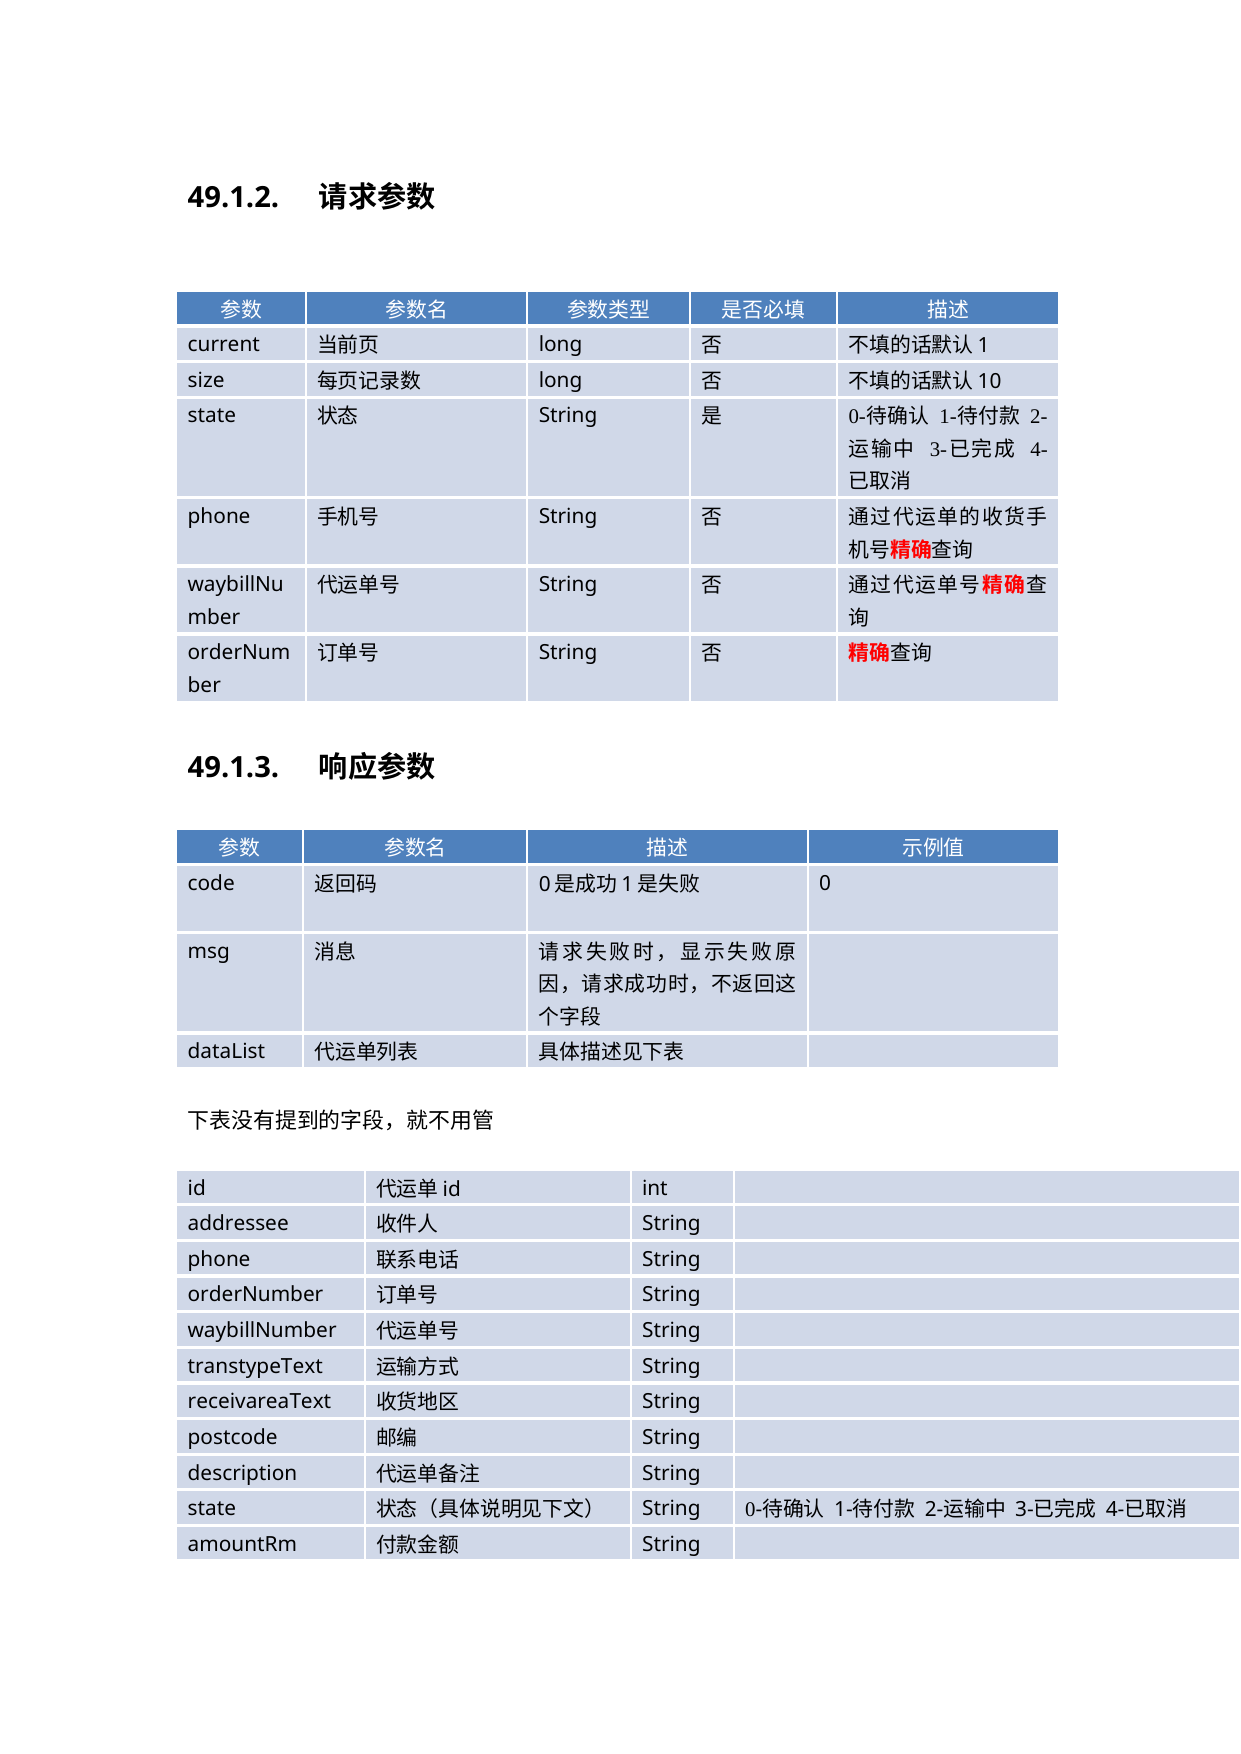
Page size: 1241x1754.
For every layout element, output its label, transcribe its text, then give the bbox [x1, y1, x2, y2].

table_cell 邮编 [366, 1420, 630, 1453]
table_cell String [528, 568, 689, 632]
table_cell 手机号 [307, 499, 526, 564]
table_cell state [177, 1491, 364, 1524]
table_cell String [632, 1456, 733, 1488]
table_cell dataList [177, 1035, 302, 1067]
table_header id [177, 1171, 364, 1203]
table_cell String [528, 499, 689, 564]
table_cell [735, 1242, 1239, 1274]
table_cell description [177, 1456, 364, 1488]
table_cell current [177, 328, 305, 360]
table_cell receivareaText [177, 1385, 364, 1417]
table_cell orderNumber [177, 636, 305, 701]
table_cell [735, 1206, 1239, 1239]
table_cell waybillNumber [177, 1313, 364, 1346]
table_cell 0-待确认 1-待付款 2-运输中 3-已完成 4-已取消 [735, 1491, 1239, 1524]
table_header 是否必填 [691, 292, 836, 324]
table_cell 不填的话默认10 [838, 363, 1058, 396]
table_cell 返回码 [304, 866, 526, 931]
table_header [735, 1171, 1239, 1203]
table_cell 具体描述见下表 [528, 1035, 807, 1067]
table_cell 订单号 [366, 1278, 630, 1310]
table_cell 否 [691, 499, 836, 564]
table_cell 运输方式 [366, 1349, 630, 1381]
table_header int [632, 1171, 733, 1203]
table_cell 0-待确认 1-待付款 2-运输中 3-已完成 4-已取消 [838, 399, 1058, 496]
table_cell [809, 1035, 1058, 1067]
table_cell String [632, 1527, 733, 1559]
table_cell [735, 1313, 1239, 1346]
table_cell 否 [691, 568, 836, 632]
table_cell [809, 934, 1058, 1031]
table_cell [735, 1385, 1239, 1417]
table_cell String [632, 1242, 733, 1274]
table_cell [735, 1456, 1239, 1488]
table_cell String [632, 1420, 733, 1453]
table_cell [735, 1278, 1239, 1310]
subtitle 响应参数 [187, 733, 1053, 798]
table_cell 精确查询 [838, 636, 1058, 701]
table_cell String [632, 1313, 733, 1346]
table_cell code [177, 866, 302, 931]
table_cell 代运单号 [366, 1313, 630, 1346]
table_cell 否 [691, 328, 836, 360]
table_cell orderNumber [177, 1278, 364, 1310]
table_cell 是 [691, 399, 836, 496]
table_cell 0 [809, 866, 1058, 931]
table_cell 当前页 [307, 328, 526, 360]
subtitle 请求参数 [187, 162, 1053, 227]
table_cell 收货地区 [366, 1385, 630, 1417]
table_cell String [632, 1385, 733, 1417]
table_cell phone [177, 499, 305, 564]
table_header 描述 [528, 830, 807, 863]
table_cell String [632, 1491, 733, 1524]
table_cell 代运单备注 [366, 1456, 630, 1488]
table_cell 付款金额 [366, 1527, 630, 1559]
table_cell postcode [177, 1420, 364, 1453]
table_cell 状态（具体说明见下文） [366, 1491, 630, 1524]
table_cell phone [177, 1242, 364, 1274]
table_cell addressee [177, 1206, 364, 1239]
table_cell transtypeText [177, 1349, 364, 1381]
table_cell 消息 [304, 934, 526, 1031]
table_cell String [632, 1206, 733, 1239]
table_cell 代运单号 [307, 568, 526, 632]
table_header 参数 [177, 830, 302, 863]
table_header 描述 [838, 292, 1058, 324]
table_cell state [177, 399, 305, 496]
table_cell 请求失败时，显示失败原因，请求成功时，不返回这个字段 [528, 934, 807, 1031]
table_cell String [632, 1349, 733, 1381]
table_cell 代运单列表 [304, 1035, 526, 1067]
table_header 参数类型 [528, 292, 689, 324]
table_cell 订单号 [307, 636, 526, 701]
table_cell 收件人 [366, 1206, 630, 1239]
table_cell 通过代运单号精确查询 [838, 568, 1058, 632]
table_header 示例值 [809, 830, 1058, 863]
table_cell long [528, 363, 689, 396]
table_cell 每页记录数 [307, 363, 526, 396]
table_header 参数名 [304, 830, 526, 863]
text 下表没有提到的字段，就不用管 [187, 1103, 1053, 1135]
table_header 代运单id [366, 1171, 630, 1203]
table_header 参数名 [307, 292, 526, 324]
table_cell [735, 1527, 1239, 1559]
table_cell 否 [691, 636, 836, 701]
table_cell msg [177, 934, 302, 1031]
table_cell String [528, 399, 689, 496]
table_cell [735, 1349, 1239, 1381]
table_cell 状态 [307, 399, 526, 496]
table_cell [735, 1420, 1239, 1453]
table_cell 否 [691, 363, 836, 396]
table_cell String [632, 1278, 733, 1310]
table_cell String [528, 636, 689, 701]
table_cell amountRm [177, 1527, 364, 1559]
table_cell 不填的话默认1 [838, 328, 1058, 360]
table_cell long [528, 328, 689, 360]
table_cell 0是成功1是失败 [528, 866, 807, 931]
table_cell waybillNumber [177, 568, 305, 632]
table_cell size [177, 363, 305, 396]
table_cell 联系电话 [366, 1242, 630, 1274]
table_header 参数 [177, 292, 305, 324]
table_cell 通过代运单的收货手机号精确查询 [838, 499, 1058, 564]
